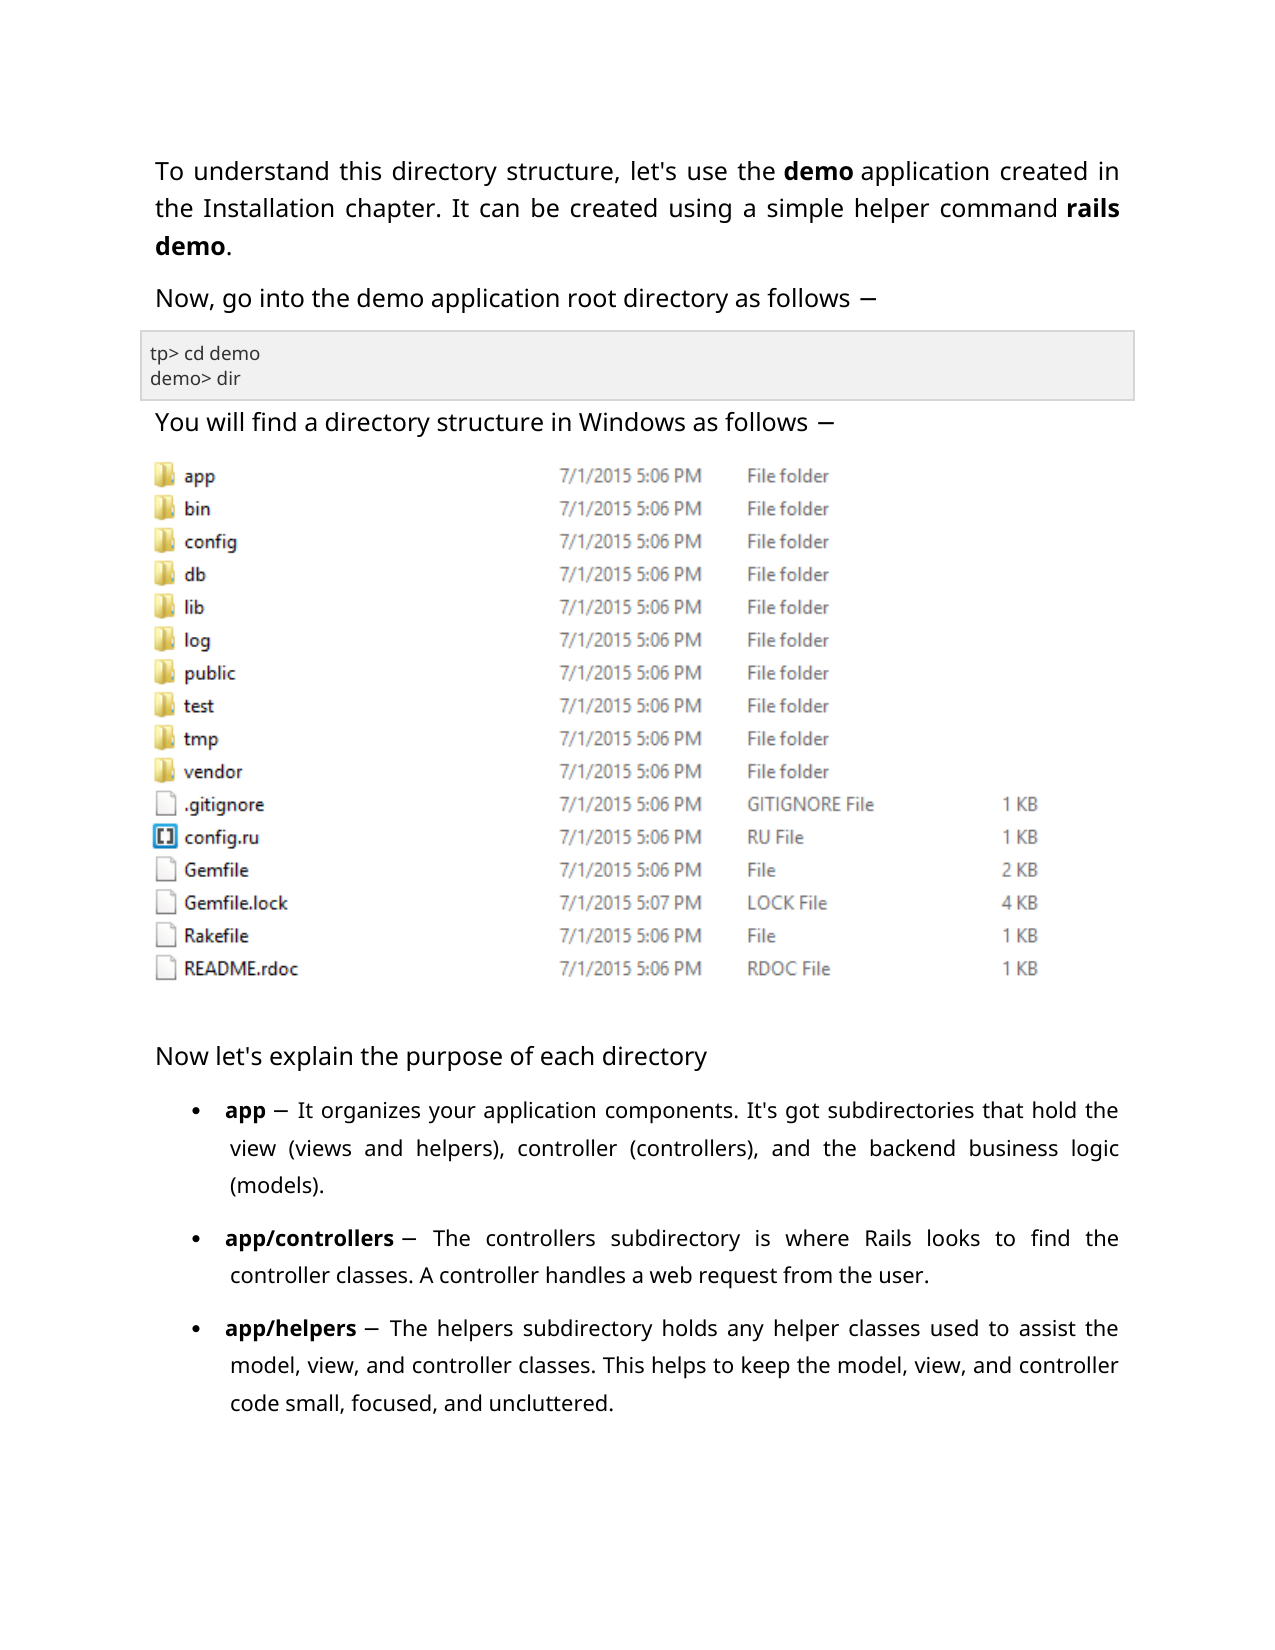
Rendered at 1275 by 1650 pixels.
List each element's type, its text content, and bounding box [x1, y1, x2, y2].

list app − It organizes your application components. It's got subdirectories that hold the view (views and helpers), controller (controllers), and the backend business logic (models). [192, 1087, 1120, 1200]
text To understand this directory structure, let's use the demo application created in the Installation chapter. It can be created using a simple helper command rails demo. [155, 150, 1120, 262]
list app/controllers − The controllers subdirectory is where Rails looks to find the controller classes. A controller handles a web request from the user. [192, 1215, 1120, 1290]
text demo> dir [142, 356, 1133, 399]
text tp> cd demo [142, 332, 1133, 356]
text You will find a directory structure in Windows as follows − [155, 401, 1120, 438]
list app/helpers − The helpers subdirectory holds any helper classes used to assist the model, view, and controller classes. This helps to keep the model, view, and controller code small, focused, and uncluttered. [192, 1305, 1120, 1417]
picture [150, 453, 1250, 1035]
text Now let's explain the purpose of each directory [155, 1035, 1120, 1072]
text Now, go into the demo application root directory as follows − [155, 277, 1120, 315]
